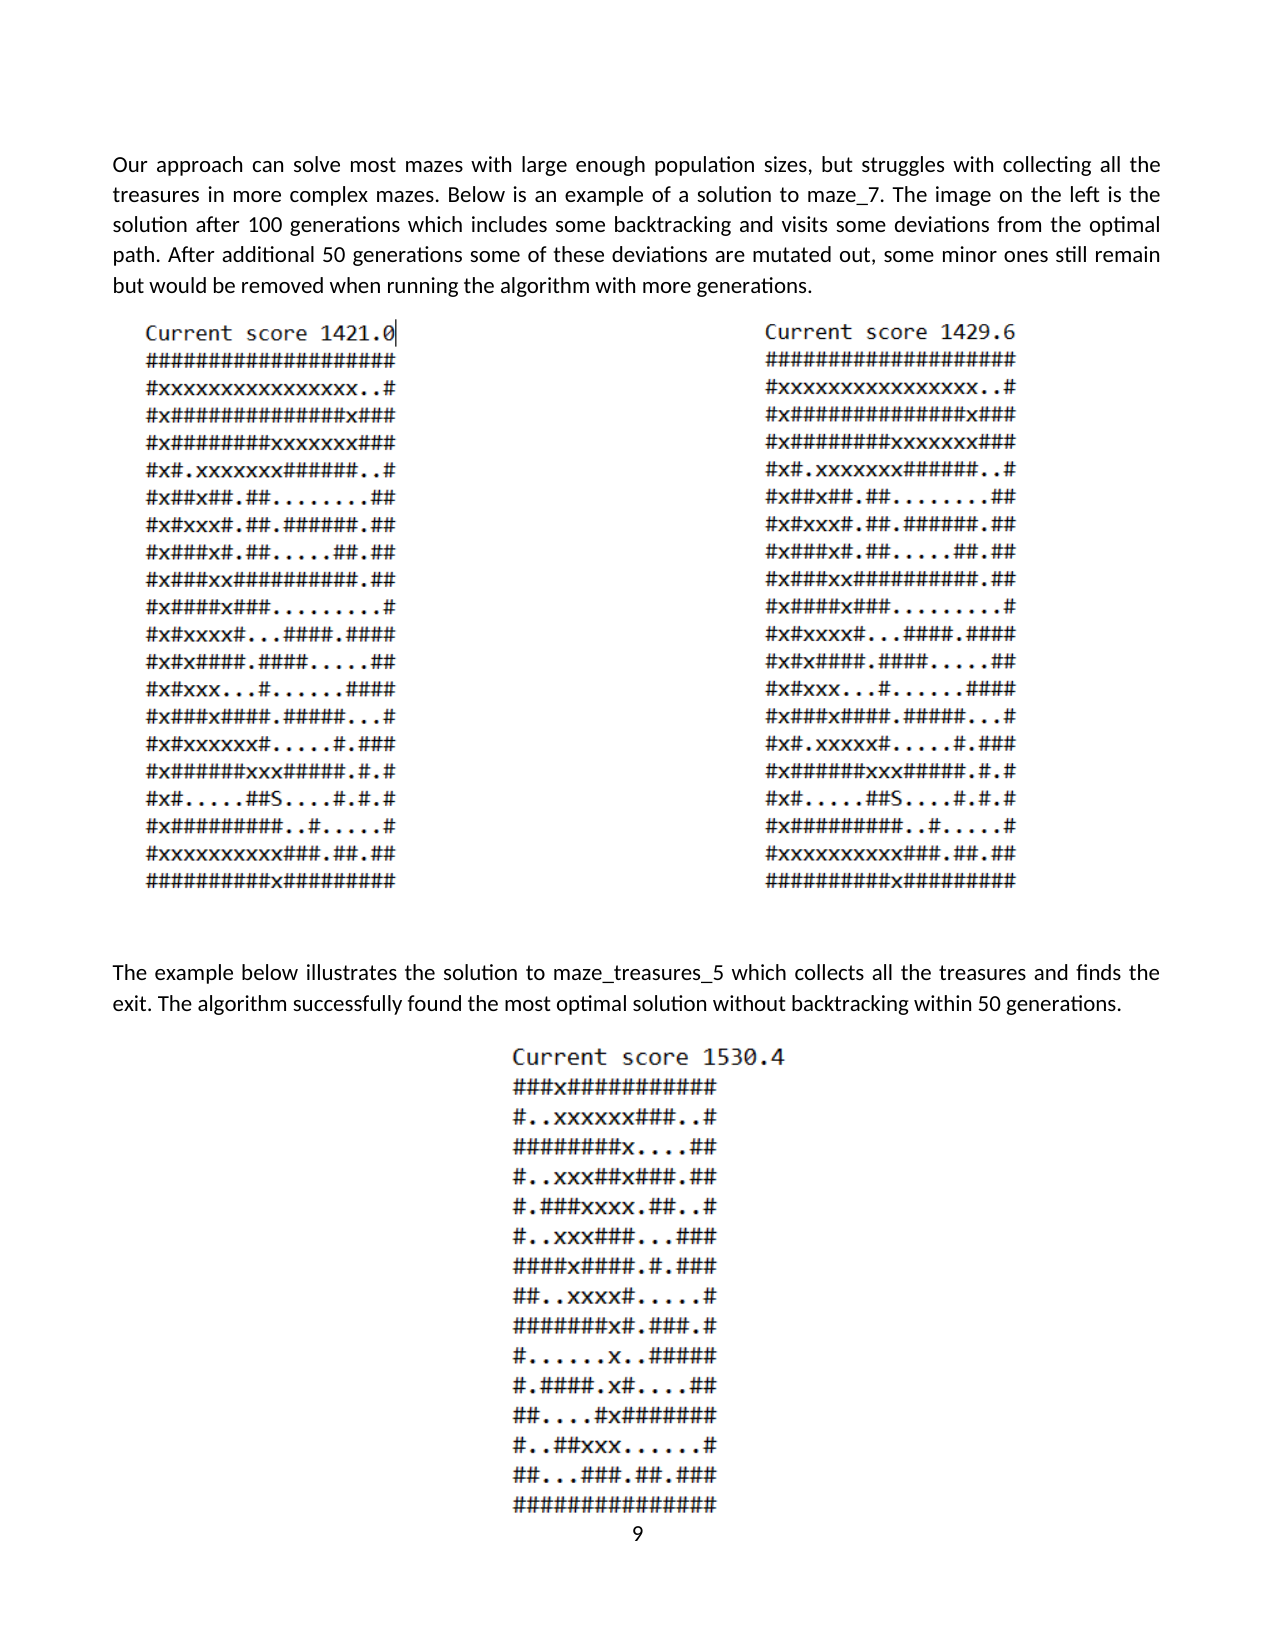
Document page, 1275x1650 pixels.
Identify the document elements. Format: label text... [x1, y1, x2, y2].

picture [761, 318, 1018, 891]
text Our approach can solve most mazes with large enough population sizes, but struggles with collecting all the treasures in more complex mazes. Below is an example of a solution to maze_7. The image on the left is the solution after 100 generations which includes some backtracking and visits some deviations from the optimal path. After additional 50 generations some of these deviations are mutated out, some minor ones still remain but would be removed when running the algorithm with more generations. [112, 150, 1162, 299]
picture [507, 1042, 794, 1521]
text The example below illustrates the solution to maze_treasures_5 which collects all the treasures and finds the exit. The algorithm successfully found the most optimal solution without backtracking within 50 generations. [112, 958, 1162, 1017]
picture [143, 318, 403, 891]
